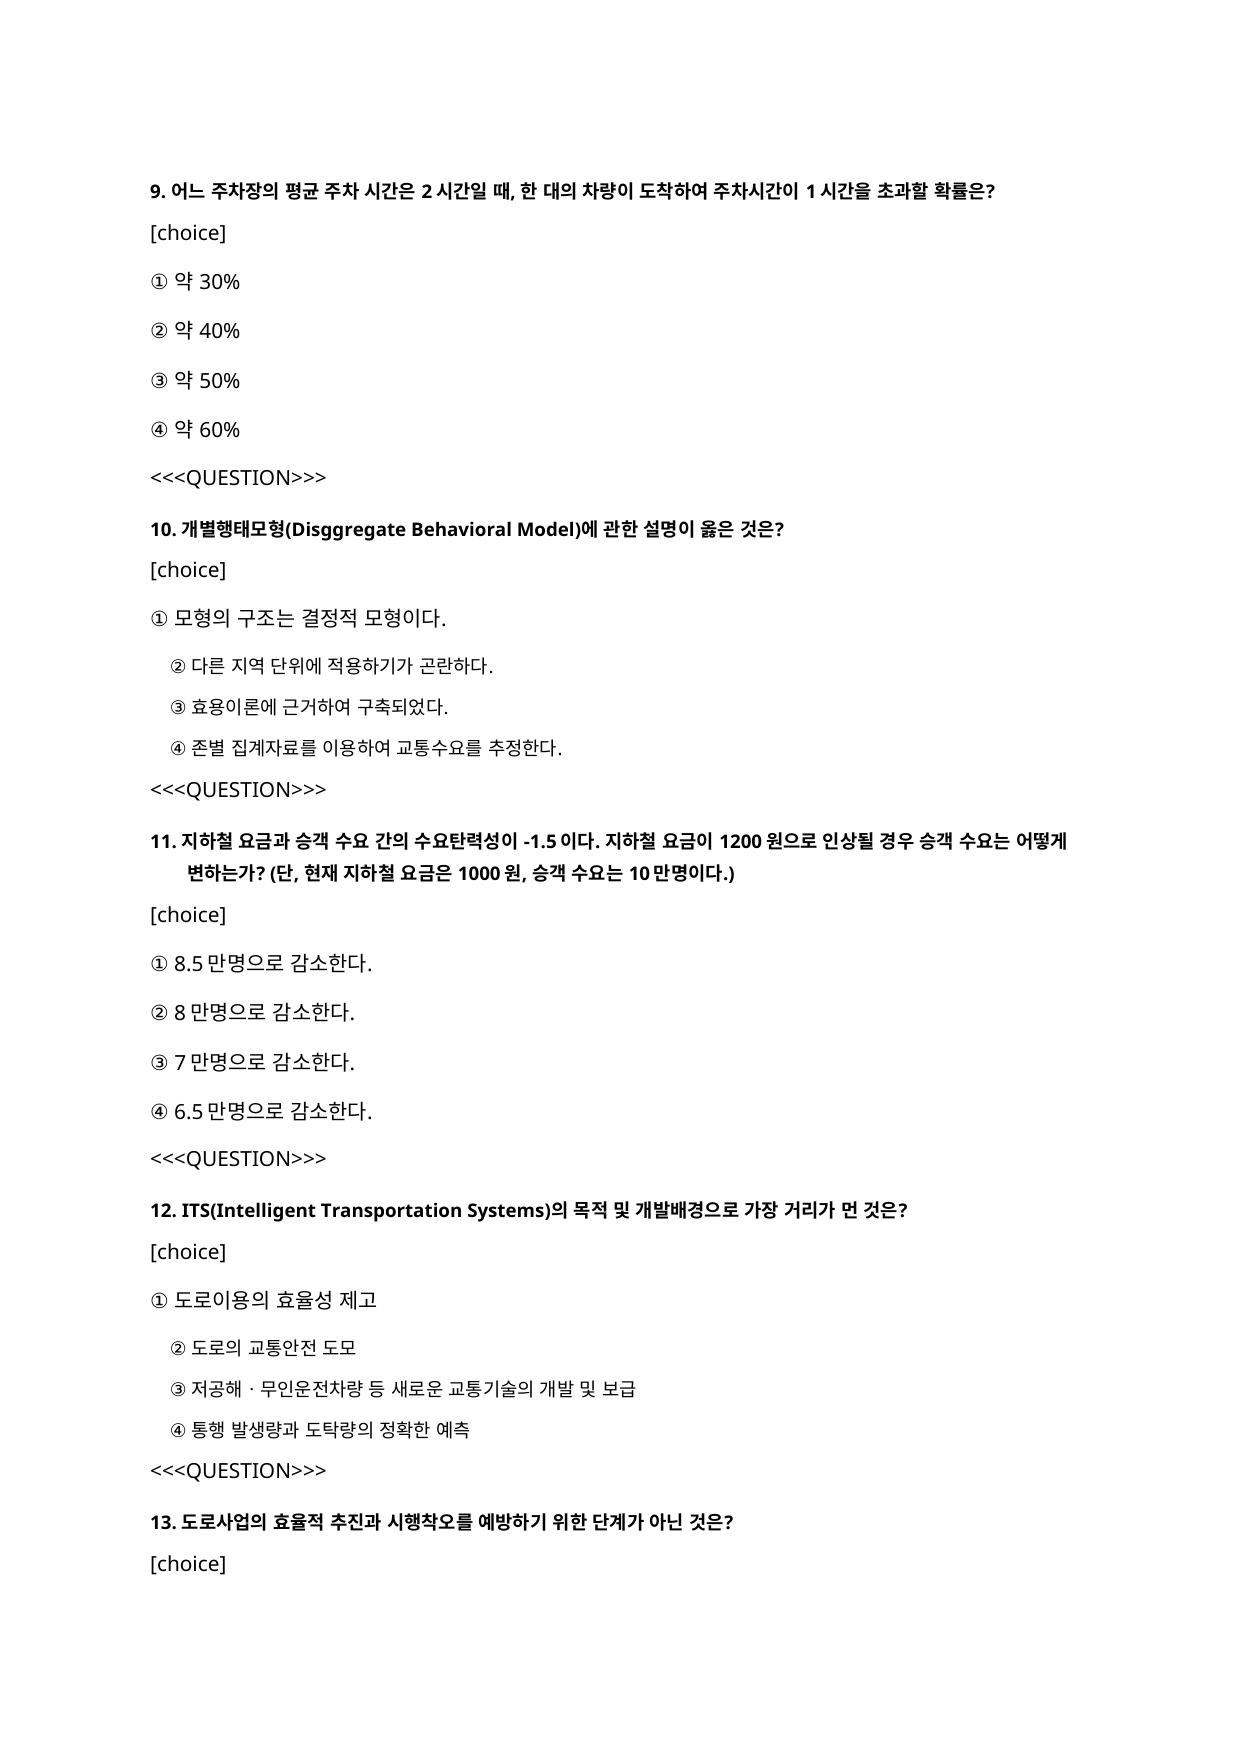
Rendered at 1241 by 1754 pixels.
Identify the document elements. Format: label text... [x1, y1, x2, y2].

text ② 도로의 교통안전 도모 [150, 1334, 1090, 1361]
text ④ 통행 발생량과 도탁량의 정확한 예측 [150, 1416, 1090, 1443]
text 9. 어느 주차장의 평균 주차 시간은 2시간일 때, 한 대의 차량이 도착하여 주차시간이 1시간을 초과할 확률은? [150, 177, 1090, 204]
text ③ 효용이론에 근거하여 구축되었다. [150, 693, 1090, 720]
text ④ 6.5만명으로 감소한다. [150, 1095, 1090, 1126]
text <<<QUESTION>>> [150, 1144, 1090, 1173]
text 10. 개별행태모형(Disggregate Behavioral Model)에 관한 설명이 옳은 것은? [150, 514, 1090, 542]
text ③ 7만명으로 감소한다. [150, 1046, 1090, 1076]
text 13. 도로사업의 효율적 추진과 시행착오를 예방하기 위한 단계가 아닌 것은? [150, 1508, 1090, 1535]
text 12. ITS(Intelligent Transportation Systems)의 목적 및 개발배경으로 가장 거리가 먼 것은? [150, 1196, 1090, 1223]
text <<<QUESTION>>> [150, 775, 1090, 803]
text [choice] [150, 555, 1090, 584]
text ① 8.5만명으로 감소한다. [150, 947, 1090, 977]
text ③ 저공해ㆍ무인운전차량 등 새로운 교통기술의 개발 및 보급 [150, 1374, 1090, 1402]
text ④ 약 60% [150, 413, 1090, 444]
text [choice] [150, 1237, 1090, 1265]
text 11. 지하철 요금과 승객 수요 간의 수요탄력성이 -1.5이다. 지하철 요금이 1200원으로 인상될 경우 승객 수요는 어떻게 변하는가? (단, 현재 지하철 요금은 1000원, 승객 수요는 10만명이다.) [150, 826, 1090, 886]
text <<<QUESTION>>> [150, 463, 1090, 491]
text ② 약 40% [150, 315, 1090, 345]
text [choice] [150, 1549, 1090, 1577]
text ② 다른 지역 단위에 적용하기가 곤란하다. [150, 652, 1090, 679]
text ① 모형의 구조는 결정적 모형이다. [150, 603, 1090, 633]
text ① 약 30% [150, 265, 1090, 296]
text [choice] [150, 900, 1090, 928]
text <<<QUESTION>>> [150, 1456, 1090, 1485]
text [choice] [150, 218, 1090, 247]
text ② 8만명으로 감소한다. [150, 996, 1090, 1027]
text ① 도로이용의 효율성 제고 [150, 1284, 1090, 1314]
text ④ 존별 집계자료를 이용하여 교통수요를 추정한다. [150, 734, 1090, 761]
text ③ 약 50% [150, 364, 1090, 394]
